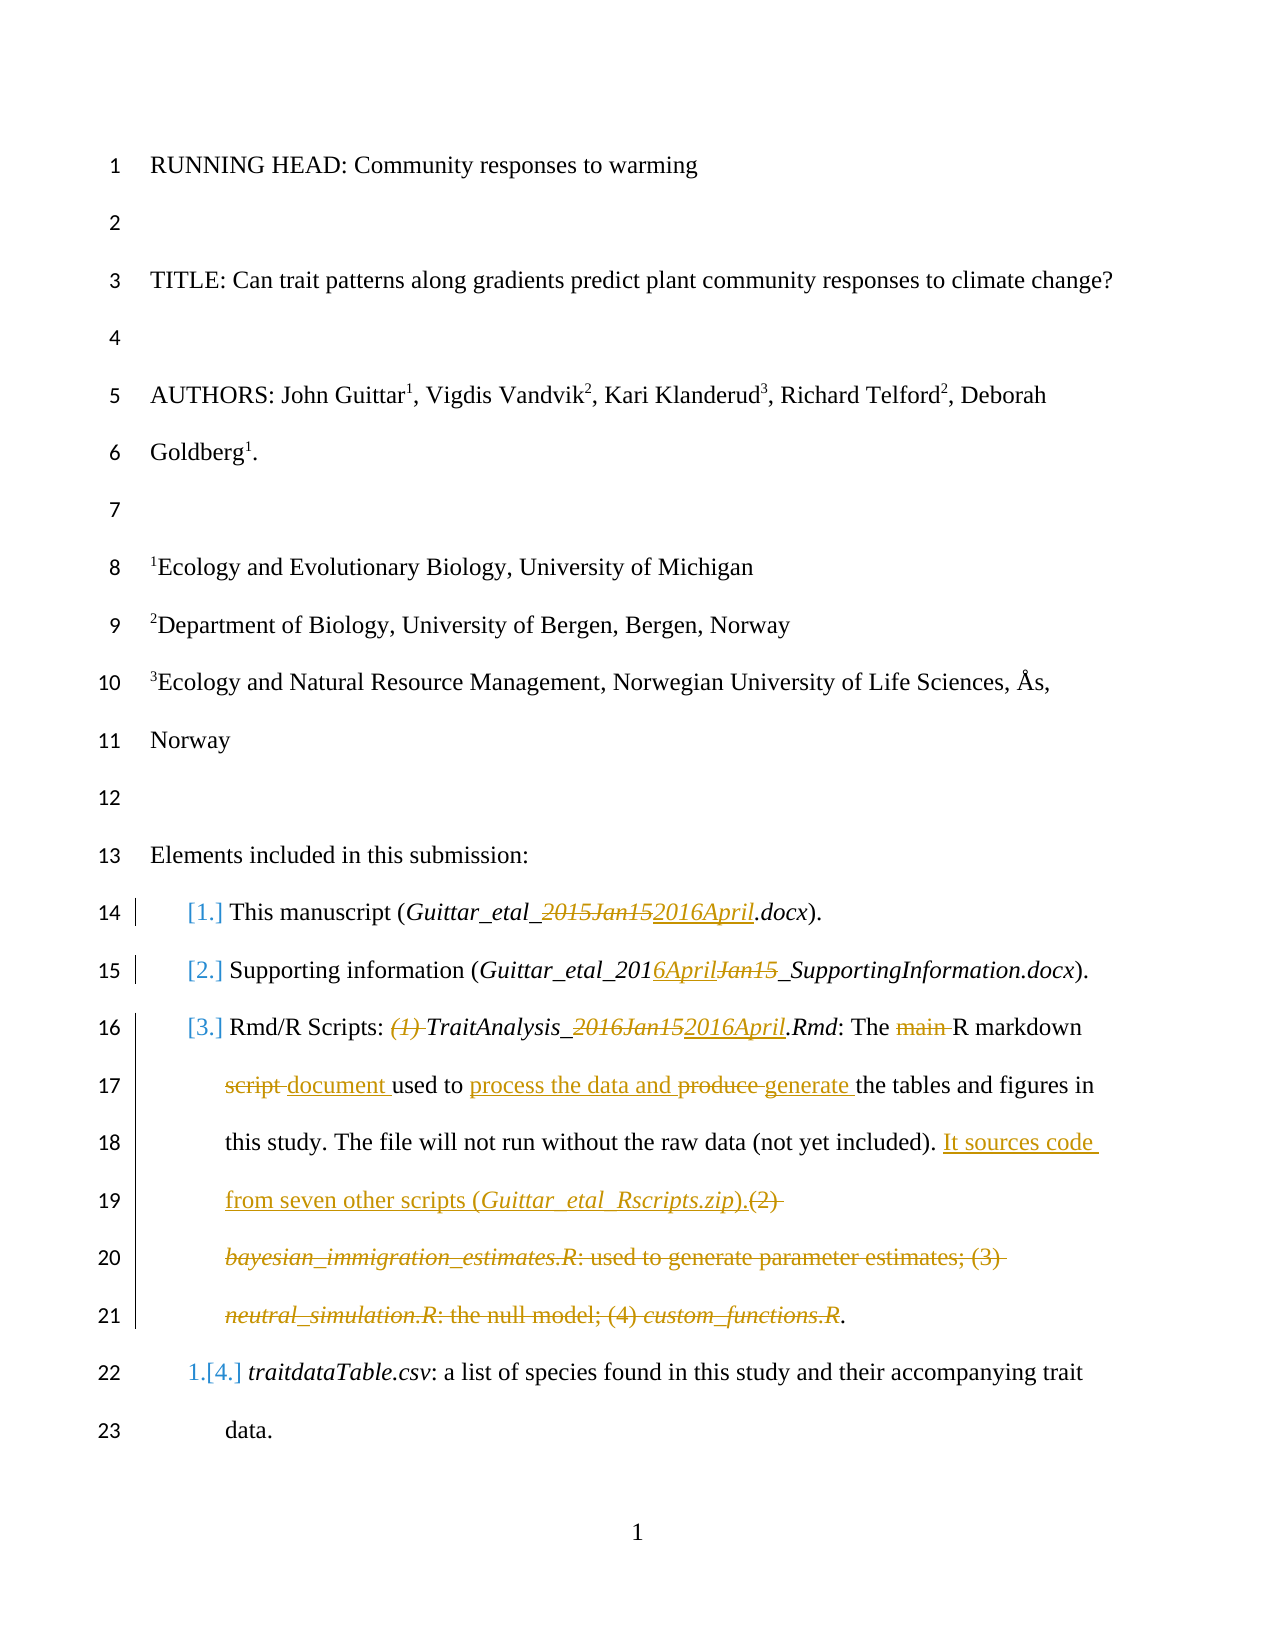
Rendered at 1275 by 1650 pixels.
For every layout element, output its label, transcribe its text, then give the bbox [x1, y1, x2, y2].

title TITLE: Can trait patterns along gradients predict plant community responses to climate change? [150, 265, 1125, 294]
text 1Ecology and Evolutionary Biology, University of Michigan [150, 552, 1125, 581]
list Rmd/R Scripts: TraitAnalysis_.Rmd: The R markdown used to the tables and figures in this study. The file will not run without the raw data (not yet included). . [187, 1012, 1125, 1329]
text 2Department of Biology, University of Bergen, Bergen, Norway [150, 610, 1125, 639]
text AUTHORS: John Guittar1, Vigdis Vandvik2, Kari Klanderud3, Richard Telford2, Deborah Goldberg1. [150, 380, 1125, 466]
text RUNNING HEAD: Community responses to warming [150, 150, 1125, 179]
list traitdataTable.csv: a list of species found in this study and their accompanying trait data. [187, 1357, 1125, 1444]
list Supporting information (Guittar_etal_201_SupportingInformation.docx). [187, 955, 1125, 984]
text 3Ecology and Natural Resource Management, Norwegian University of Life Sciences, Ås, Norway [150, 667, 1125, 754]
text Elements included in this submission: [150, 840, 1125, 869]
list This manuscript (Guittar_etal_.docx). [187, 897, 1125, 926]
